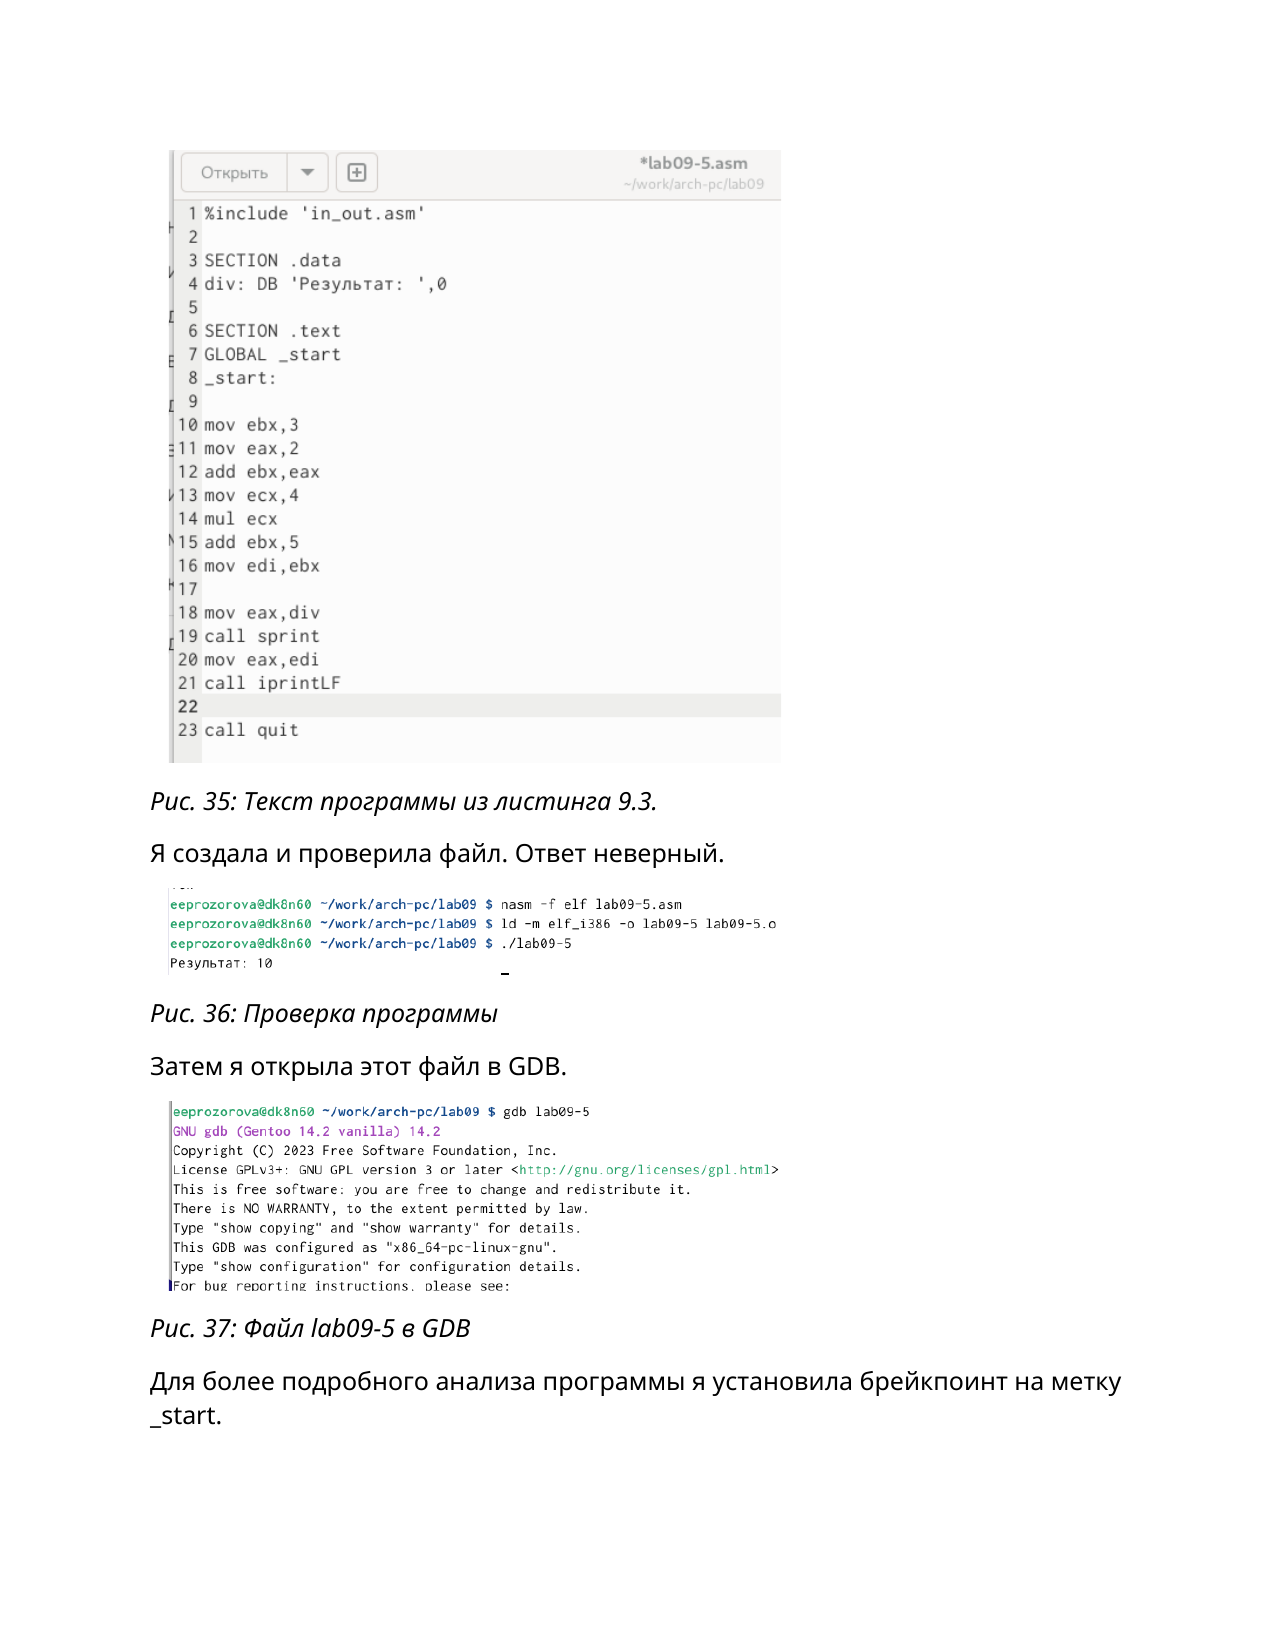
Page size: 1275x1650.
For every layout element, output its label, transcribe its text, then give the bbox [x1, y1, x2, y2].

text Рис. 35: Текст программы из листинга 9.3. [150, 783, 1125, 817]
text Рис. 37: Файл lab09-5 в GDB [150, 1311, 1125, 1345]
text Рис. 36: Проверка программы [150, 995, 1125, 1029]
picture [168, 888, 782, 975]
text Затем я открыла этот файл в GDB. [150, 1048, 1125, 1082]
text Для более подробного анализа программы я установила брейкпоинт на метку _start. [150, 1364, 1125, 1432]
text Я создала и проверила файл. Ответ неверный. [150, 836, 1125, 870]
picture [168, 150, 782, 763]
picture [168, 1101, 782, 1291]
